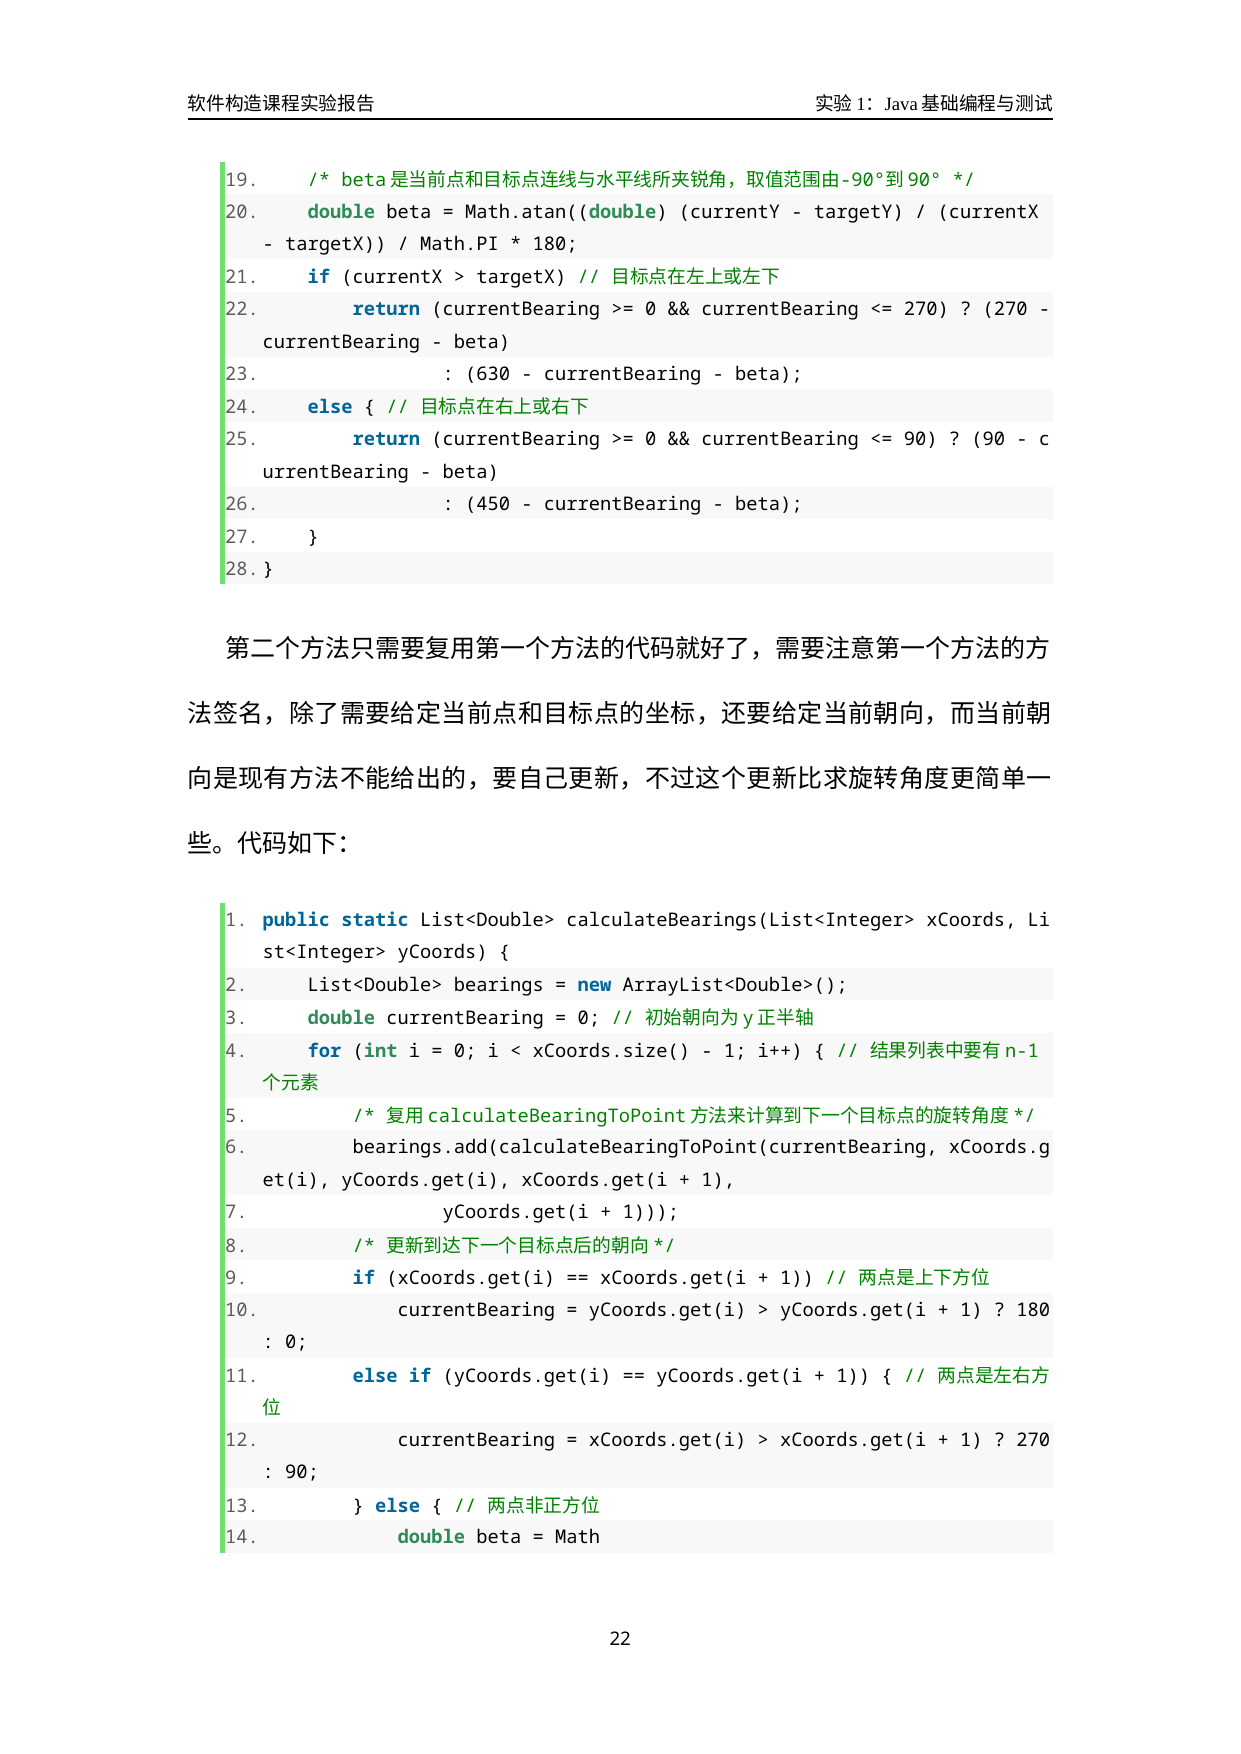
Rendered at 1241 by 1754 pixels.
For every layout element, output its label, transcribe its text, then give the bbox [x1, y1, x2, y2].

list return (currentBearing >= 0 && currentBearing <= 270) ? (270 - currentBearing - beta) [225, 292, 1053, 357]
list double beta = Math.atan((double) (currentY - targetY) / (currentX - targetX)) / Math.PI * 180; [225, 194, 1053, 259]
list } else { // 两点非正方位 [225, 1488, 1053, 1520]
list : (630 - currentBearing - beta); [225, 357, 1053, 389]
list double currentBearing = 0; // 初始朝向为y正半轴 [225, 1000, 1053, 1033]
list List<Double> bearings = new ArrayList<Double>(); [225, 968, 1053, 1000]
list yCoords.get(i + 1))); [225, 1195, 1053, 1228]
list bearings.add(calculateBearingToPoint(currentBearing, xCoords.get(i), yCoords.get(i), xCoords.get(i + 1), [225, 1130, 1053, 1195]
list if (xCoords.get(i) == xCoords.get(i + 1)) // 两点是上下方位 [225, 1260, 1053, 1293]
list public static List<Double> calculateBearings(List<Integer> xCoords, List<Integer> yCoords) { [225, 903, 1053, 968]
text 第二个方法只需要复用第一个方法的代码就好了，需要注意第一个方法的方法签名，除了需要给定当前点和目标点的坐标，还要给定当前朝向，而当前朝向是现有方法不能给出的，要自己更新，不过这个更新比求旋转角度更简单一些。代码如下： [187, 614, 1053, 874]
list /* 复用calculateBearingToPoint方法来计算到下一个目标点的旋转角度 */ [225, 1098, 1053, 1130]
list /* beta是当前点和目标点连线与水平线所夹锐角，取值范围由-90°到90° */ [225, 162, 1053, 194]
list } [225, 519, 1053, 552]
list if (currentX > targetX) // 目标点在左上或左下 [225, 259, 1053, 292]
list else if (yCoords.get(i) == yCoords.get(i + 1)) { // 两点是左右方位 [225, 1358, 1053, 1423]
list currentBearing = xCoords.get(i) > xCoords.get(i + 1) ? 270 : 90; [225, 1423, 1053, 1488]
list currentBearing = yCoords.get(i) > yCoords.get(i + 1) ? 180 : 0; [225, 1293, 1053, 1358]
list /* 更新到达下一个目标点后的朝向 */ [225, 1228, 1053, 1260]
list double beta = Math [225, 1520, 1053, 1553]
list else { // 目标点在右上或右下 [225, 389, 1053, 422]
list : (450 - currentBearing - beta); [225, 487, 1053, 519]
list } [225, 552, 1053, 584]
list return (currentBearing >= 0 && currentBearing <= 90) ? (90 - currentBearing - beta) [225, 422, 1053, 487]
list for (int i = 0; i < xCoords.size() - 1; i++) { // 结果列表中要有n-1个元素 [225, 1033, 1053, 1098]
